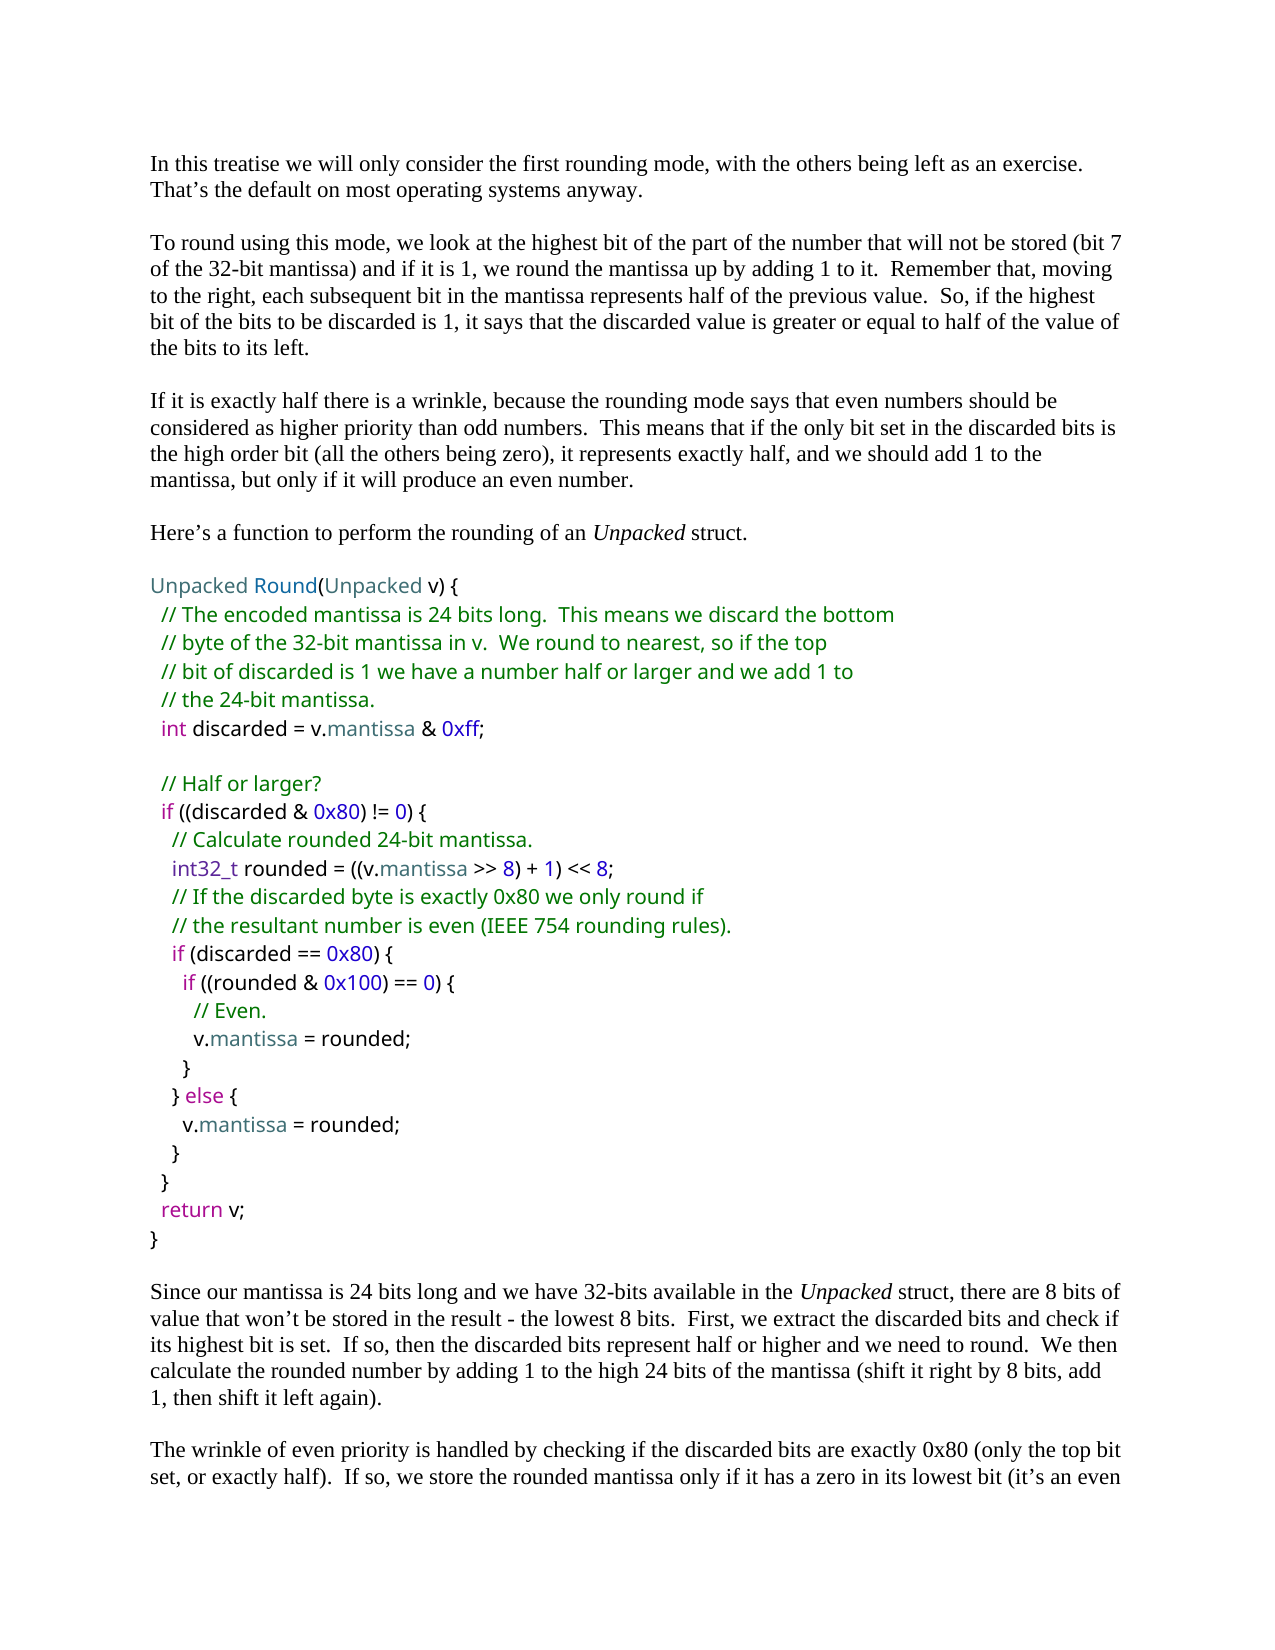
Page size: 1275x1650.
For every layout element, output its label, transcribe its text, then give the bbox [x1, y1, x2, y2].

text Since our mantissa is 24 bits long and we have 32-bits available in the Unpacked struct, there are 8 bits of value that won’t be stored in the result - the lowest 8 bits. First, we extract the discarded bits and check if its highest bit is set. If so, then the discarded bits represent half or higher and we need to round. We then calculate the rounded number by adding 1 to the high 24 bits of the mantissa (shift it right by 8 bits, add 1, then shift it left again). [150, 1278, 1125, 1410]
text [150, 1437, 1125, 1489]
text // the resultant number is even (IEEE 754 rounding rules). [150, 911, 1125, 939]
text // Calculate rounded 24-bit mantissa. [150, 826, 1125, 854]
text if (discarded == 0x80) { [150, 939, 1125, 968]
text If it is exactly half there is a wrinkle, because the rounding mode says that even numbers should be considered as higher priority than odd numbers. This means that if the only bit set in the discarded bits is the high order bit (all the others being zero), it represents exactly half, and we should add 1 to the mantissa, but only if it will produce an even number. [150, 387, 1125, 493]
text return v; [150, 1195, 1125, 1224]
text } [150, 1053, 1125, 1081]
text if ((rounded & 0x100) == 0) { [150, 968, 1125, 996]
text } [150, 1138, 1125, 1167]
text } [150, 1224, 1125, 1252]
text Unpacked Round(Unpacked v) { [150, 572, 1125, 600]
text // The encoded mantissa is 24 bits long. This means we discard the bottom [150, 600, 1125, 628]
text } else { [150, 1081, 1125, 1110]
text int32_t rounded = ((v.mantissa >> 8) + 1) << 8; [150, 854, 1125, 882]
text // Even. [150, 996, 1125, 1024]
text } [150, 1167, 1125, 1195]
text To round using this mode, we look at the highest bit of the part of the number that will not be stored (bit 7 of the 32-bit mantissa) and if it is 1, we round the mantissa up by adding 1 to it. Remember that, moving to the right, each subsequent bit in the mantissa represents half of the previous value. So, if the highest bit of the bits to be discarded is 1, it says that the discarded value is greater or equal to half of the value of the bits to its left. [150, 229, 1125, 361]
text int discarded = v.mantissa & 0xff; [150, 714, 1125, 742]
text v.mantissa = rounded; [150, 1110, 1125, 1138]
text // If the discarded byte is exactly 0x80 we only round if [150, 882, 1125, 911]
text Here’s a function to perform the rounding of an Unpacked struct. [150, 519, 1125, 545]
text // byte of the 32-bit mantissa in v. We round to nearest, so if the top [150, 628, 1125, 657]
text if ((discarded & 0x80) != 0) { [150, 797, 1125, 826]
text // bit of discarded is 1 we have a number half or larger and we add 1 to [150, 657, 1125, 685]
text // Half or larger? [150, 769, 1125, 797]
text v.mantissa = rounded; [150, 1024, 1125, 1053]
text // the 24-bit mantissa. [150, 685, 1125, 714]
text In this treatise we will only consider the first rounding mode, with the others being left as an exercise. That’s the default on most operating systems anyway. [150, 150, 1125, 203]
